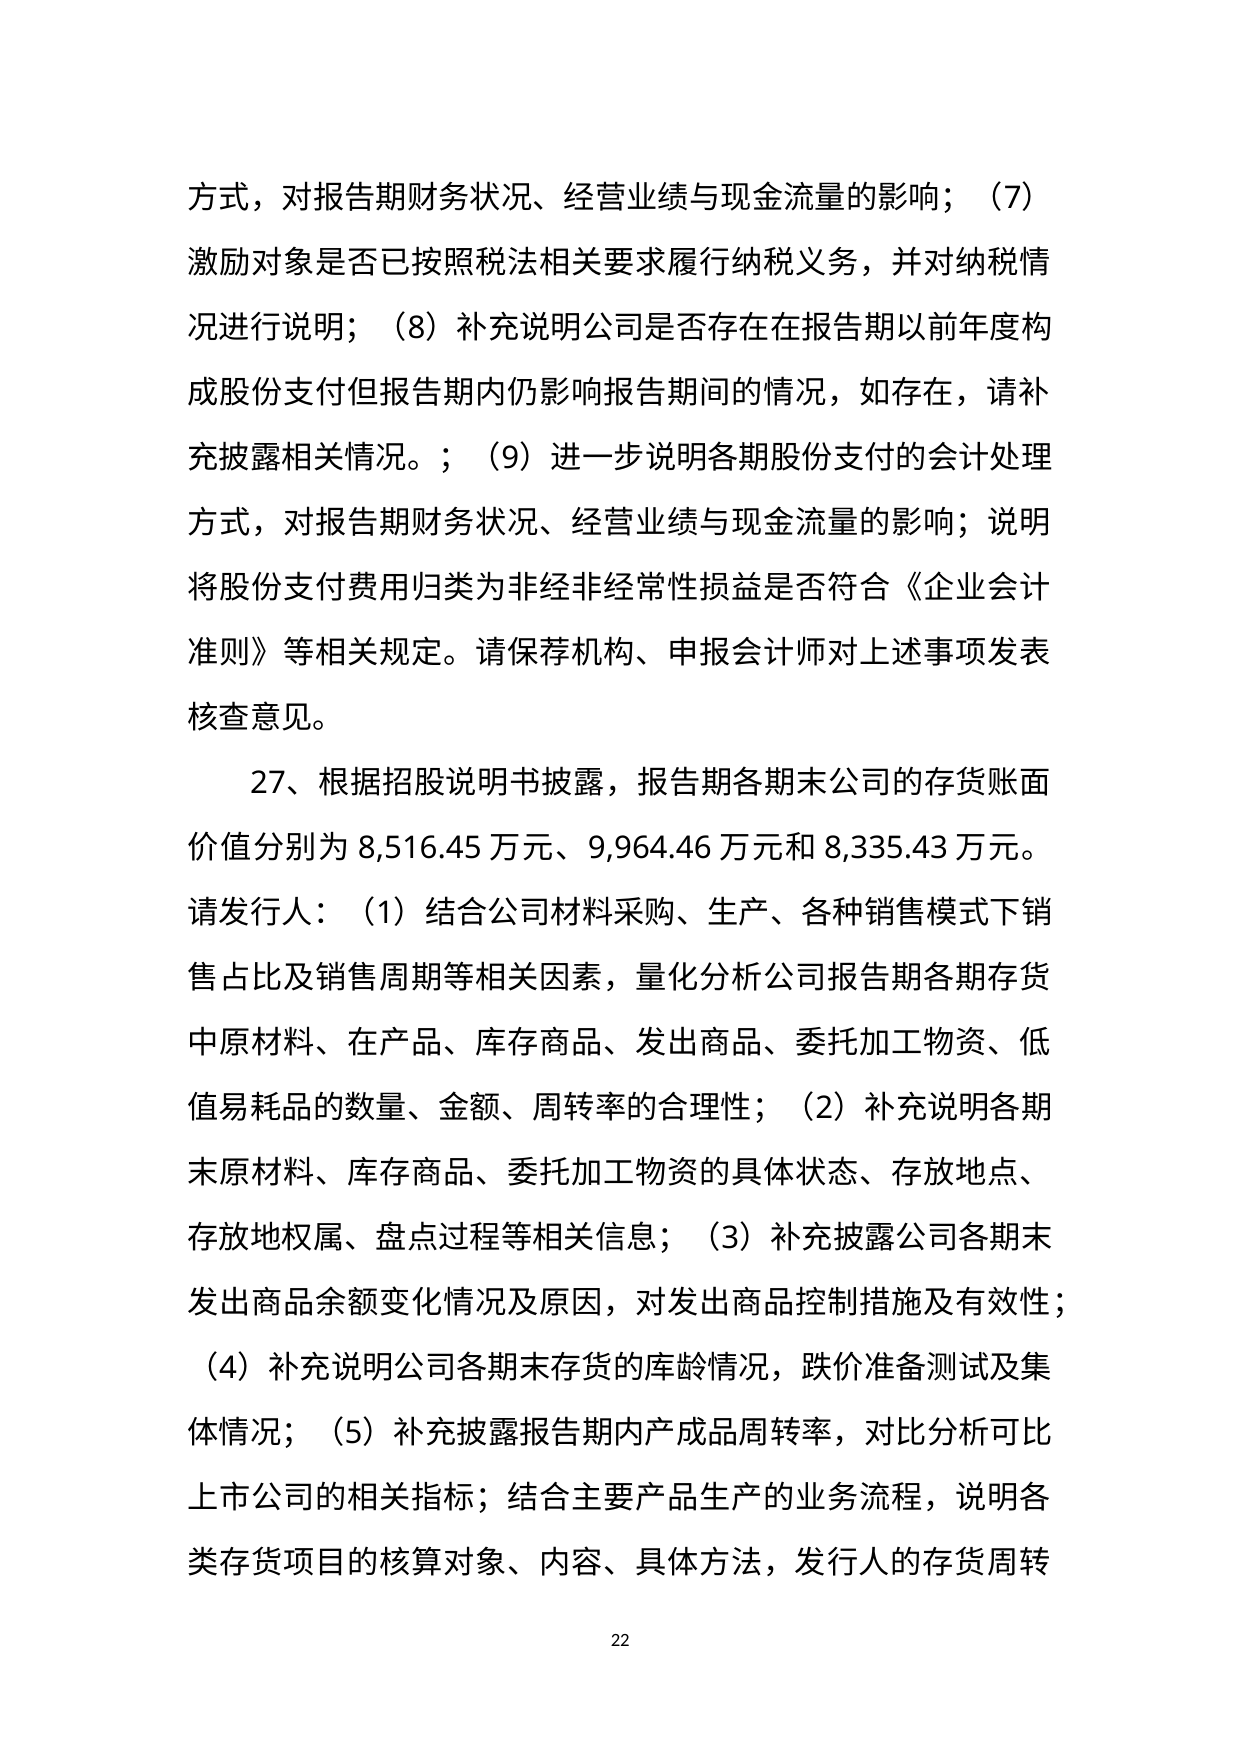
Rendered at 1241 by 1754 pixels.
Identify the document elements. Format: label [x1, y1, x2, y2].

text [187, 747, 1053, 1592]
text [187, 162, 1053, 747]
